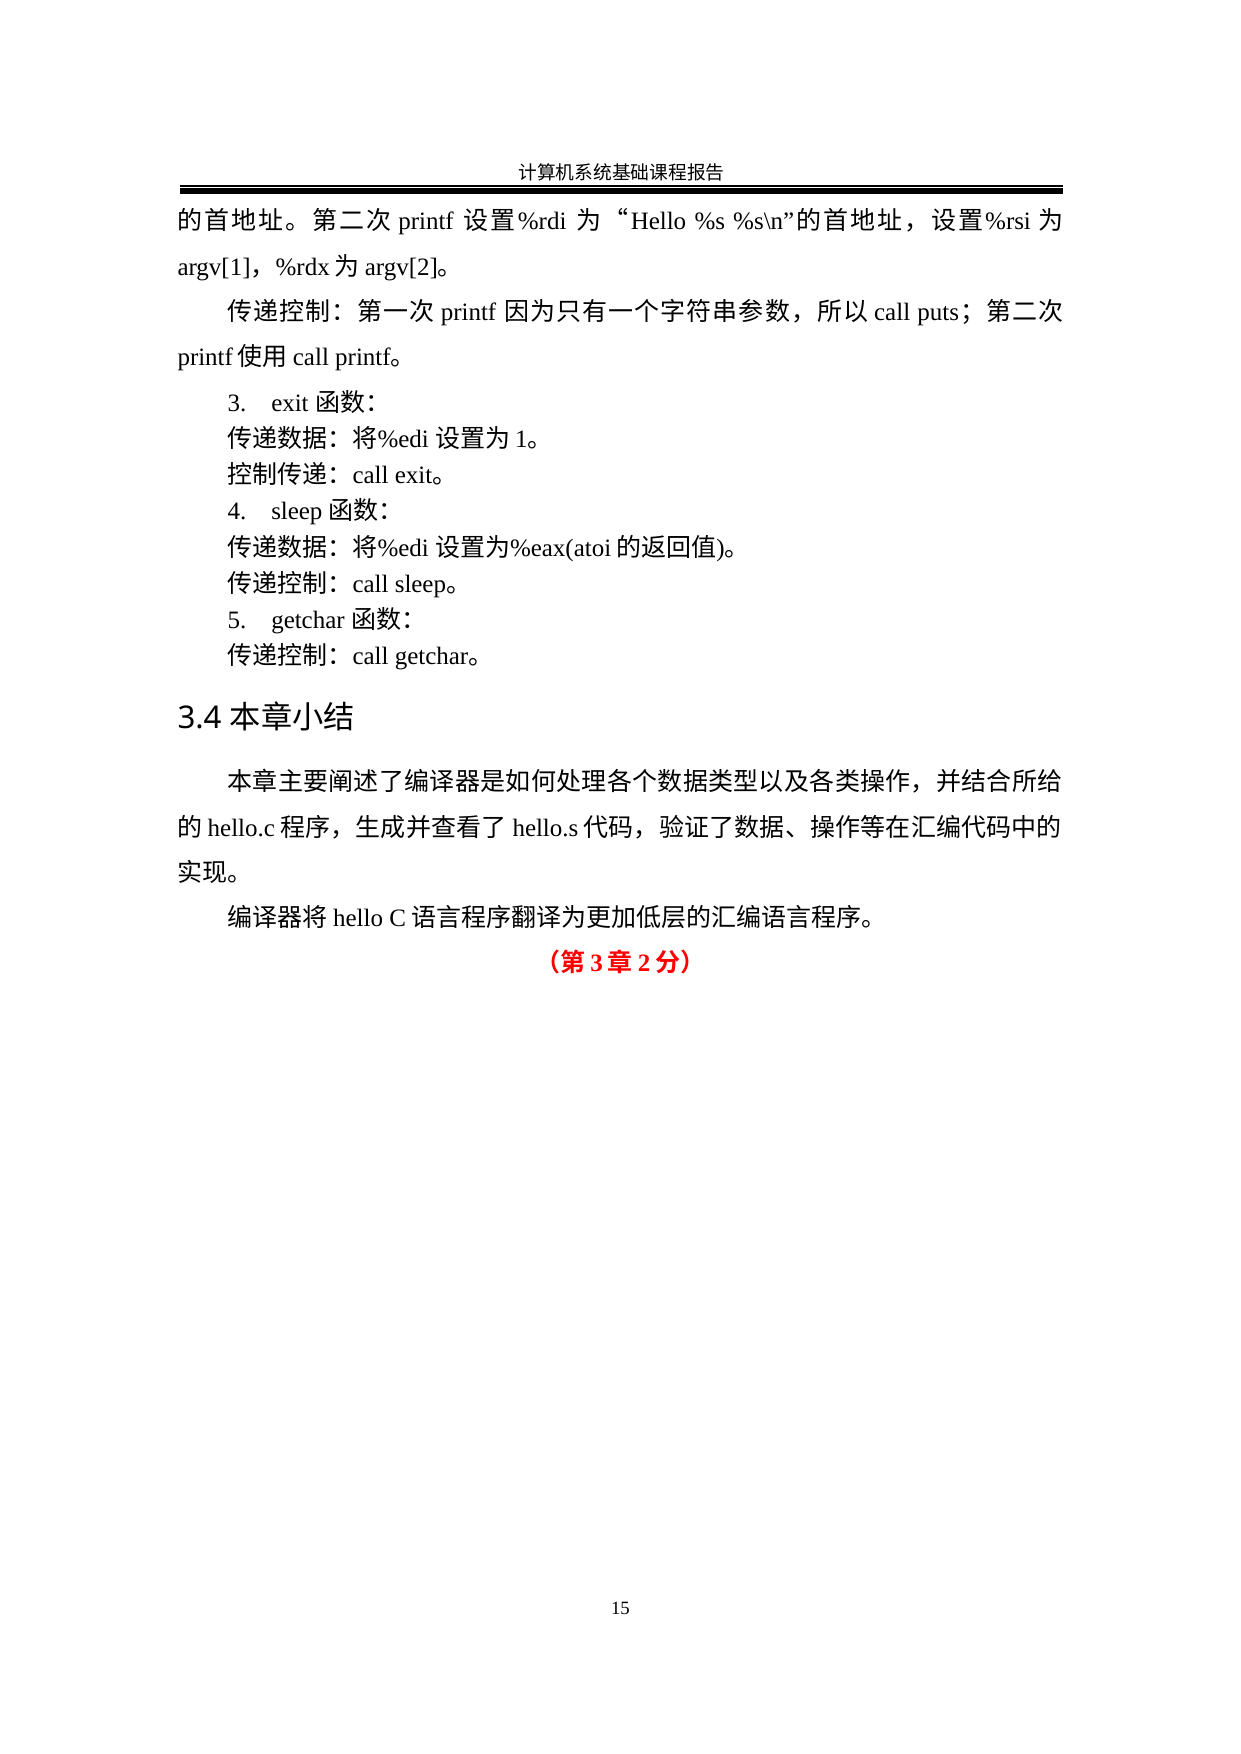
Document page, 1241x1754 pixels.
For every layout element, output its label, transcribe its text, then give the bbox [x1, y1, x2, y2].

text 编译器将 hello C语言程序翻译为更加低层的汇编语言程序。 [177, 898, 1063, 934]
text 控制传递：call exit。 [177, 454, 1063, 491]
list sleep 函数： [227, 491, 1063, 527]
text 传递控制：第一次printf 因为只有一个字符串参数，所以call puts；第二次printf使用call printf。 [177, 291, 1063, 373]
list getchar 函数： [227, 599, 1063, 636]
text 传递数据：将%edi 设置为%eax(atoi的返回值)。 [227, 527, 1063, 563]
text 本章主要阐述了编译器是如何处理各个数据类型以及各类操作，并结合所给的hello.c程序，生成并查看了hello.s代码，验证了数据、操作等在汇编代码中的实现。 [177, 762, 1063, 888]
text 传递控制：call sleep。 [227, 563, 1063, 599]
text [177, 201, 1063, 282]
text 传递数据：将%edi 设置为1。 [177, 418, 1063, 454]
text 传递控制：call getchar。 [227, 636, 1063, 672]
text （第3章2分） [177, 943, 1063, 979]
list exit 函数： [227, 382, 1063, 418]
subtitle 3.4 本章小结 [177, 697, 1063, 737]
